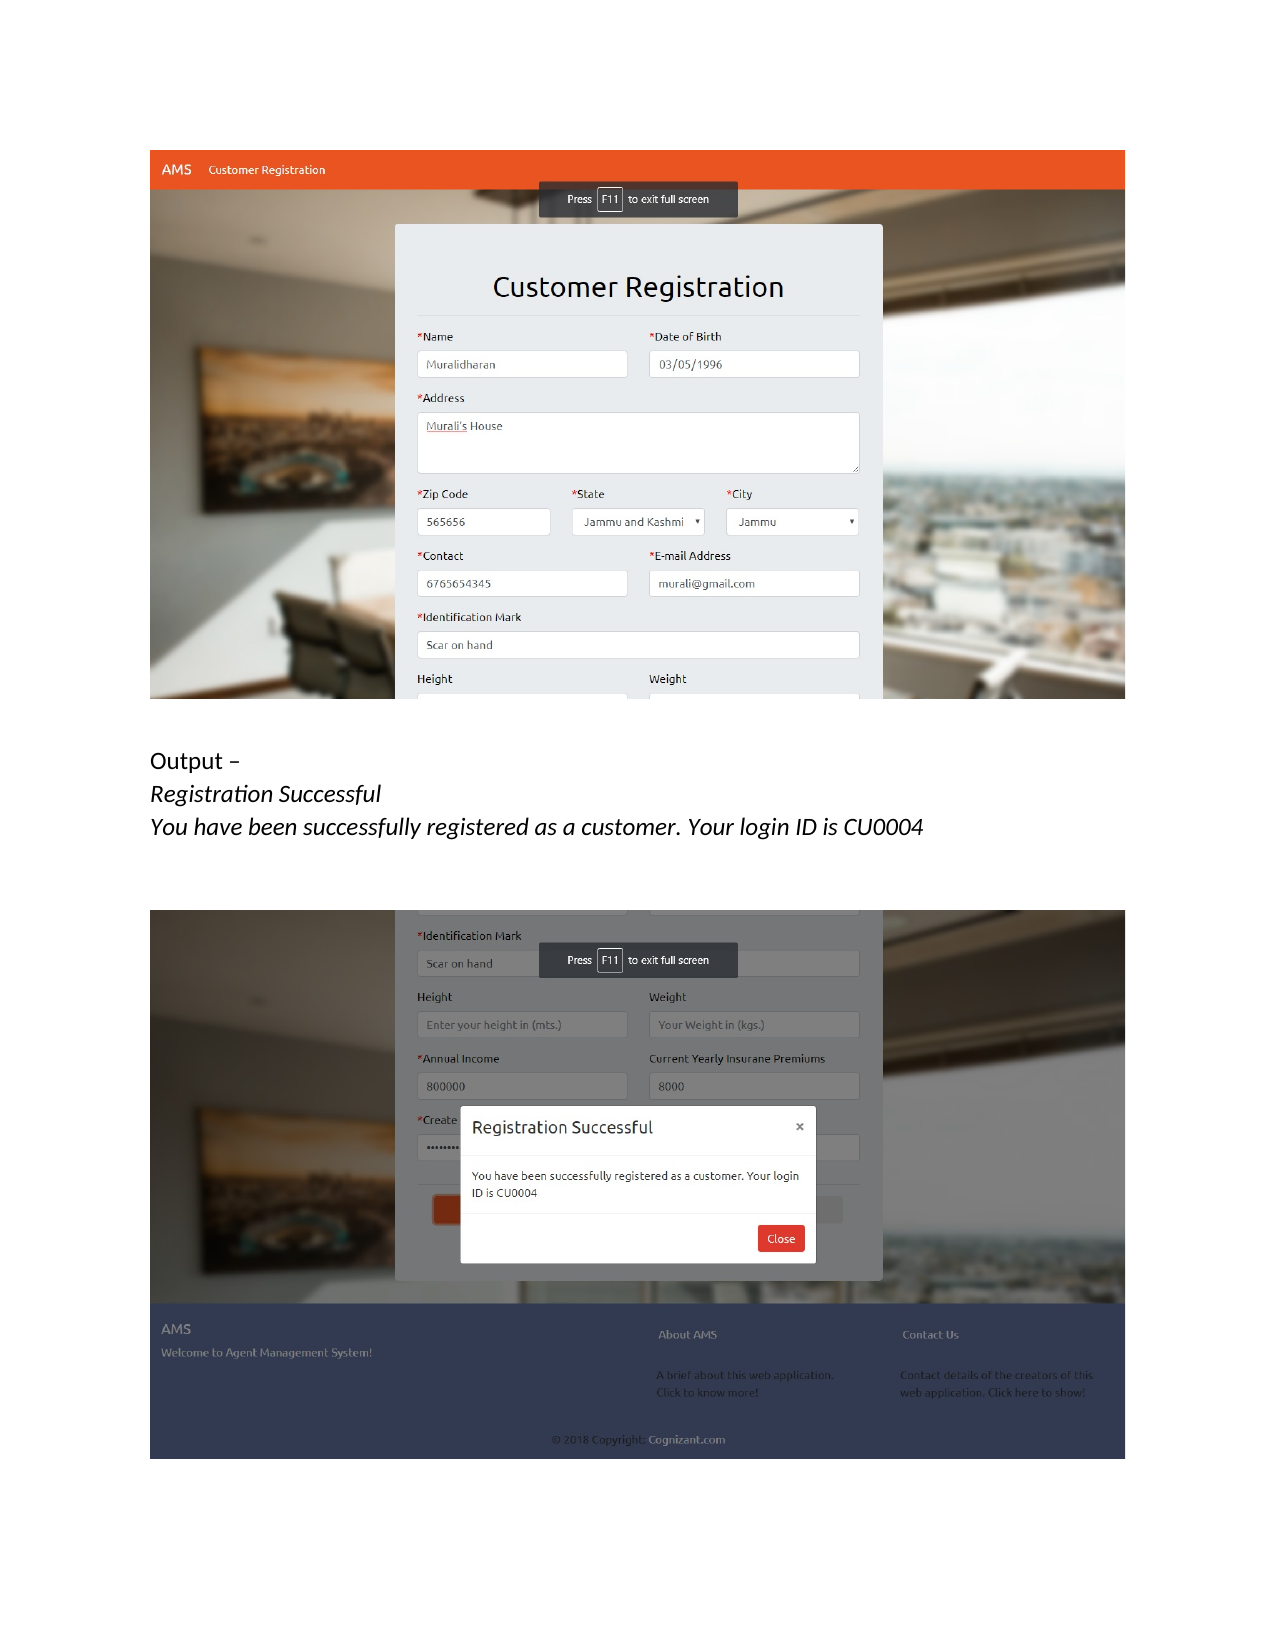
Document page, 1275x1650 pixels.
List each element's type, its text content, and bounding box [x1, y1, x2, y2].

text Output – [150, 745, 1125, 776]
text You have been successfully registered as a customer. Your login ID is CU0004 [150, 811, 1125, 841]
picture [150, 910, 1125, 1459]
picture [150, 150, 1125, 699]
text Registration Successful [150, 778, 1125, 808]
